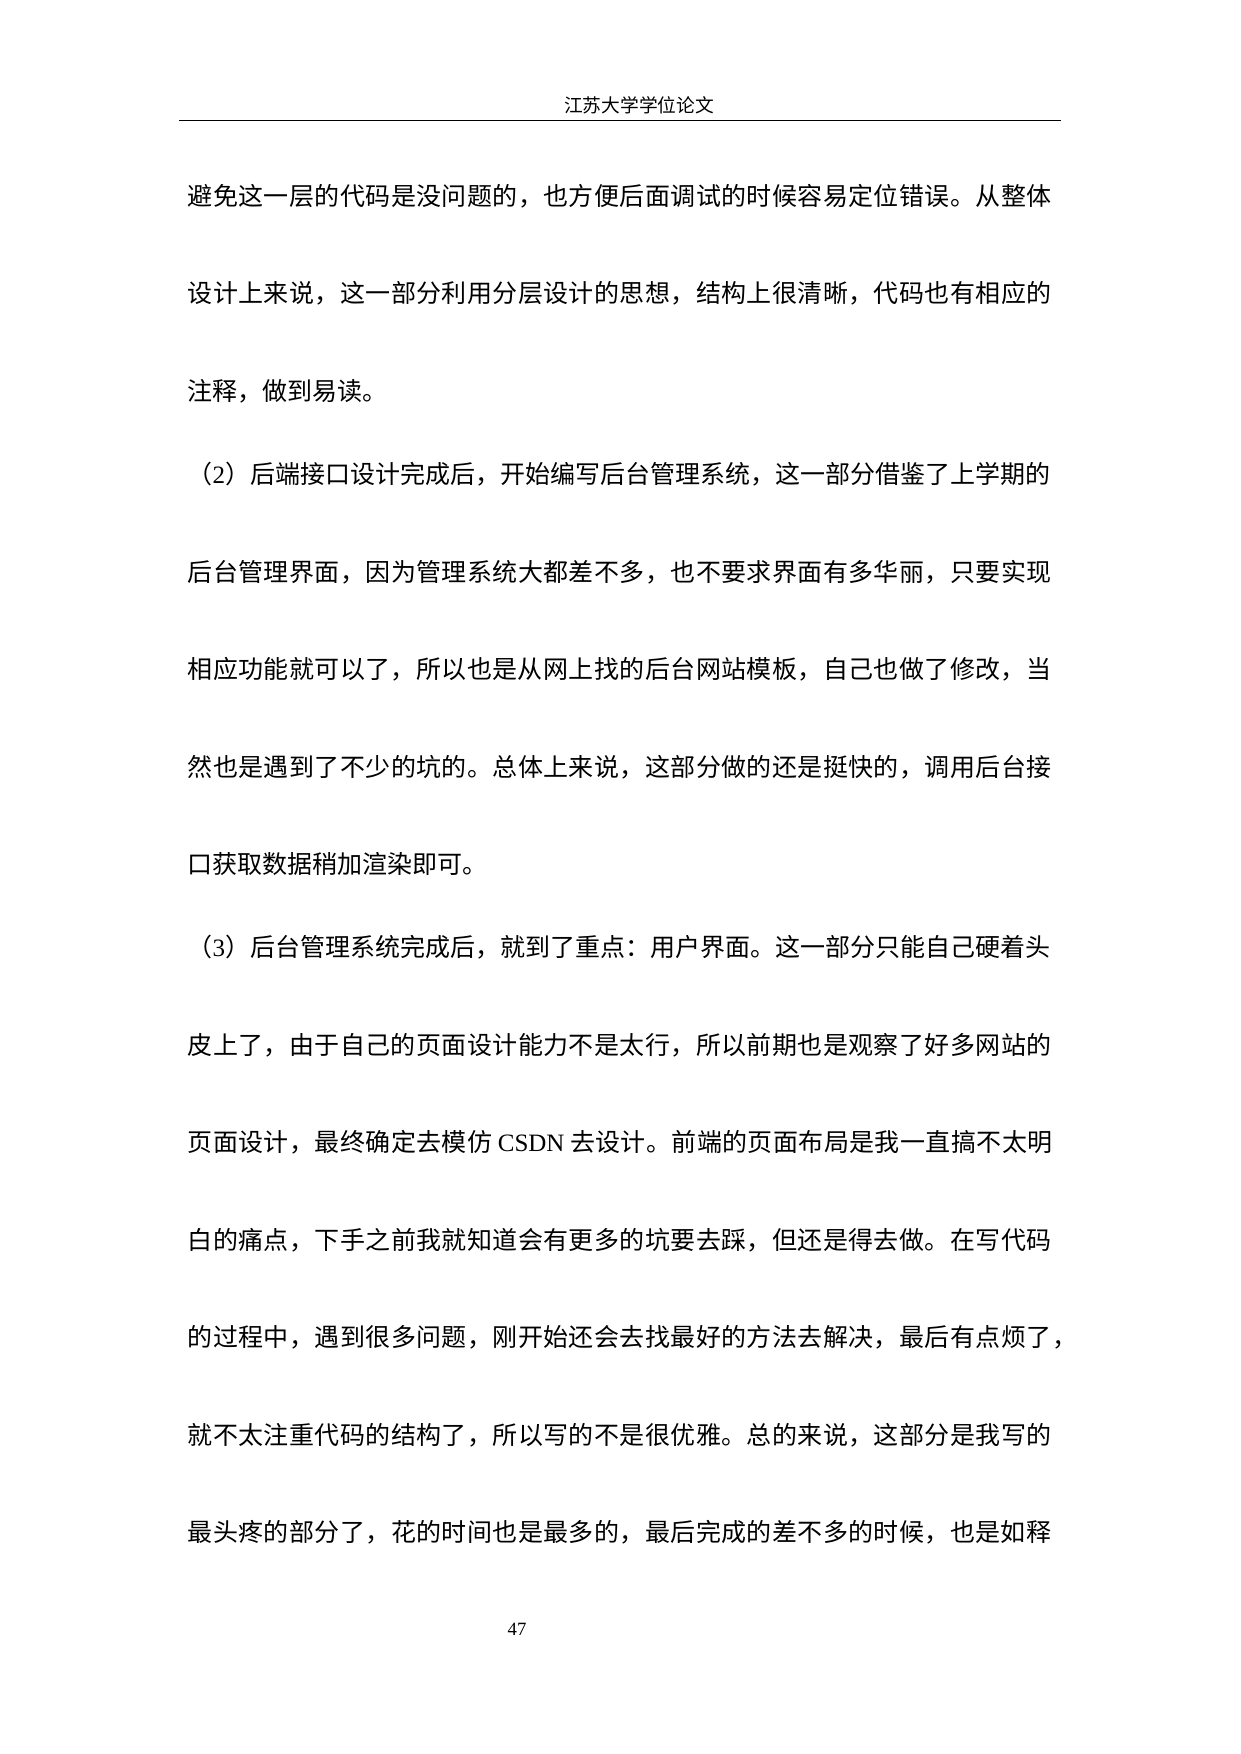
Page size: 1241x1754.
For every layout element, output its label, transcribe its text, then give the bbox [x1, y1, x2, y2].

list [187, 162, 1053, 422]
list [187, 913, 1053, 1563]
list 后端接口设计完成后，开始编写后台管理系统，这一部分借鉴了上学期的后台管理界面，因为管理系统大都差不多，也不要求界面有多华丽，只要实现相应功能就可以了，所以也是从网上找的后台网站模板，自己也做了修改，当然也是遇到了不少的坑的。总体上来说，这部分做的还是挺快的，调用后台接口获取数据稍加渲染即可。 [187, 440, 1053, 895]
